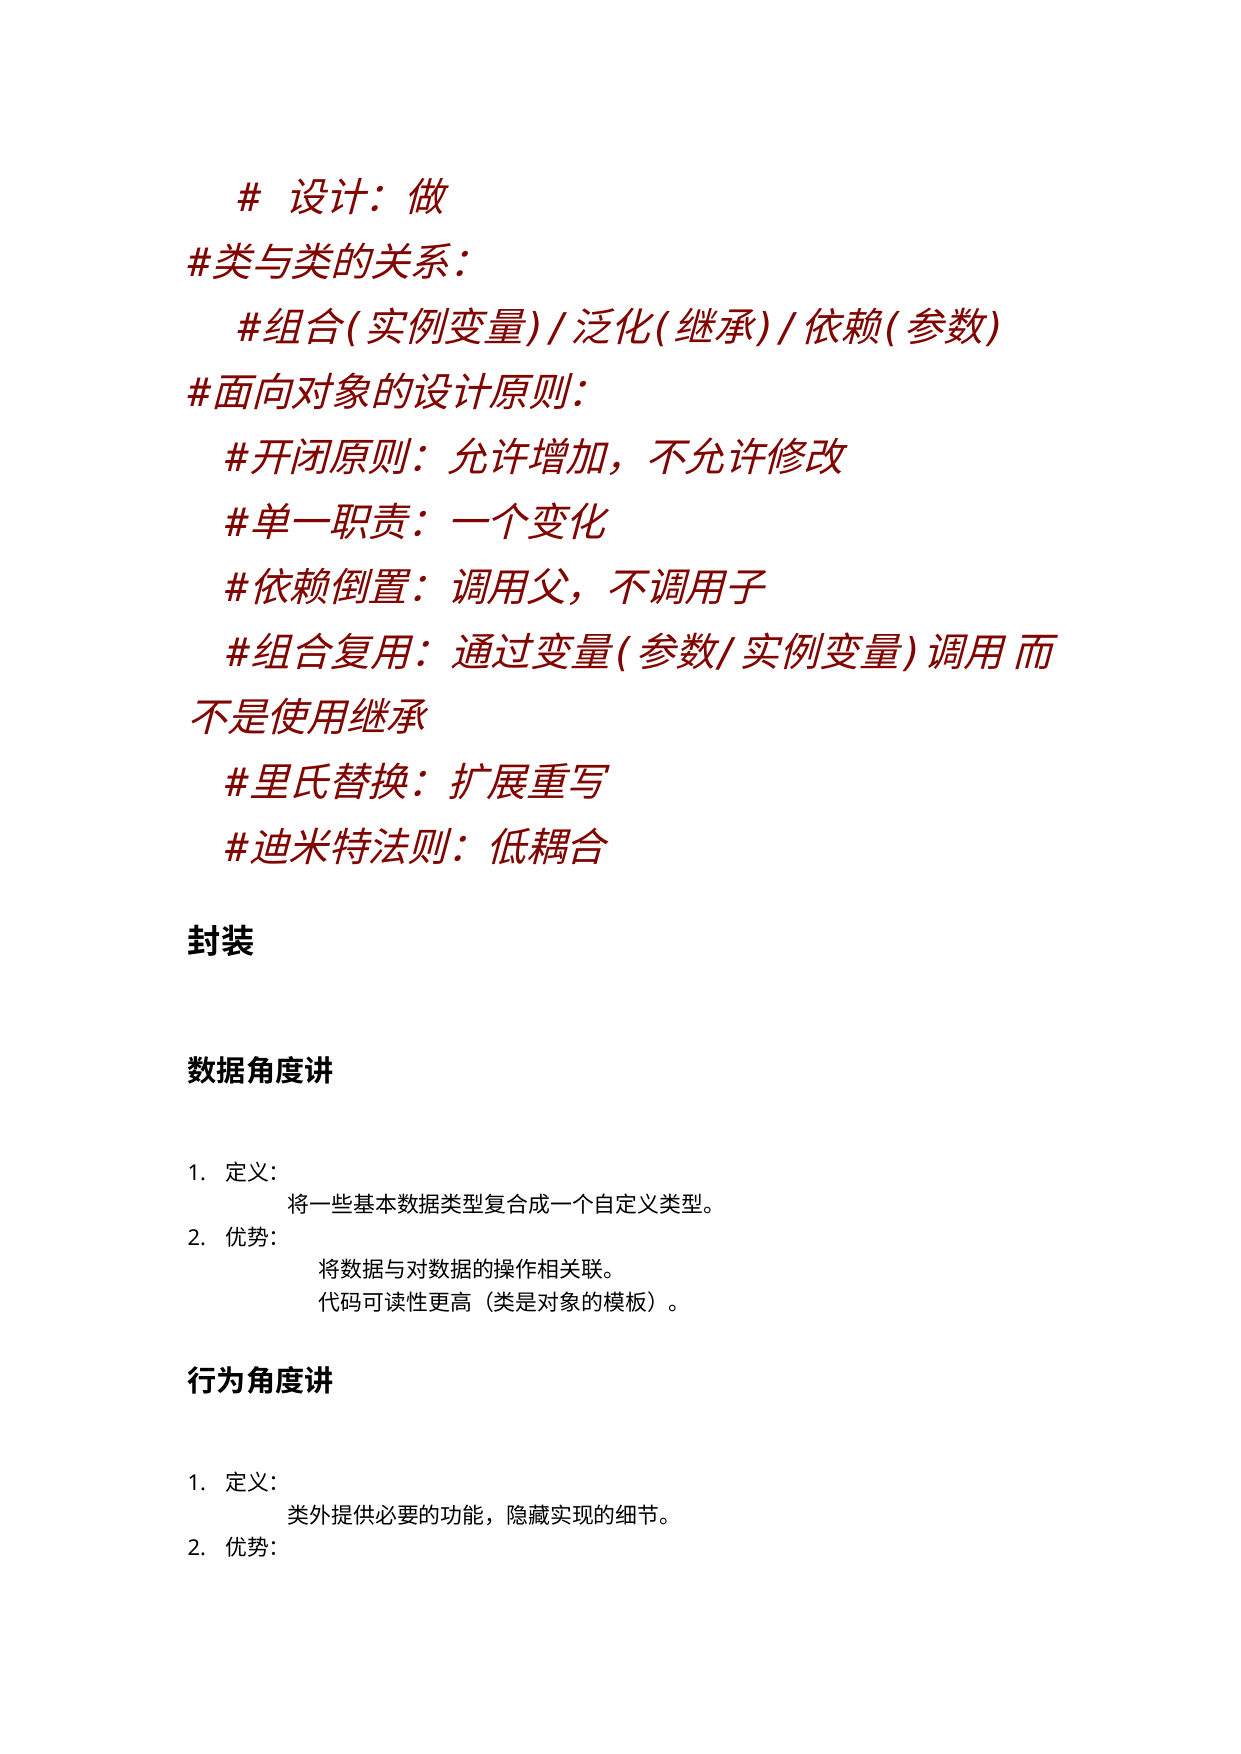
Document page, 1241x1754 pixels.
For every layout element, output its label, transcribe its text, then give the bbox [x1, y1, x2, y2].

text #类与类的关系： [187, 227, 1053, 292]
list 优势： [187, 1530, 1053, 1563]
list 将数据与对数据的操作相关联。 [187, 1252, 1053, 1284]
list 将一些基本数据类型复合成一个自定义类型。 [275, 1187, 1053, 1219]
text #依赖倒置：调用父，不调用子 [187, 552, 1053, 617]
text #开闭原则：允许增加，不允许修改 [187, 422, 1053, 487]
subtitle 封装 [187, 906, 1053, 971]
text # 设计：做 [187, 162, 1053, 227]
text #单一职责：一个变化 [187, 487, 1053, 552]
list 优势： [187, 1219, 1053, 1252]
text #面向对象的设计原则： [187, 357, 1053, 422]
text #里氏替换：扩展重写 [187, 747, 1053, 812]
text #迪米特法则：低耦合 [187, 812, 1053, 877]
subtitle 行为角度讲 [187, 1346, 1053, 1411]
list 代码可读性更高（类是对象的模板）。 [187, 1284, 1053, 1317]
list 类外提供必要的功能，隐藏实现的细节。 [275, 1498, 1053, 1530]
text #组合(实例变量)/泛化(继承)/依赖(参数) [187, 292, 1053, 357]
subtitle 数据角度讲 [187, 1036, 1053, 1101]
list 定义： [187, 1154, 1053, 1187]
list 定义： [187, 1465, 1053, 1498]
text #组合复用：通过变量(参数/实例变量)调用 而不是使用继承 [187, 617, 1053, 747]
